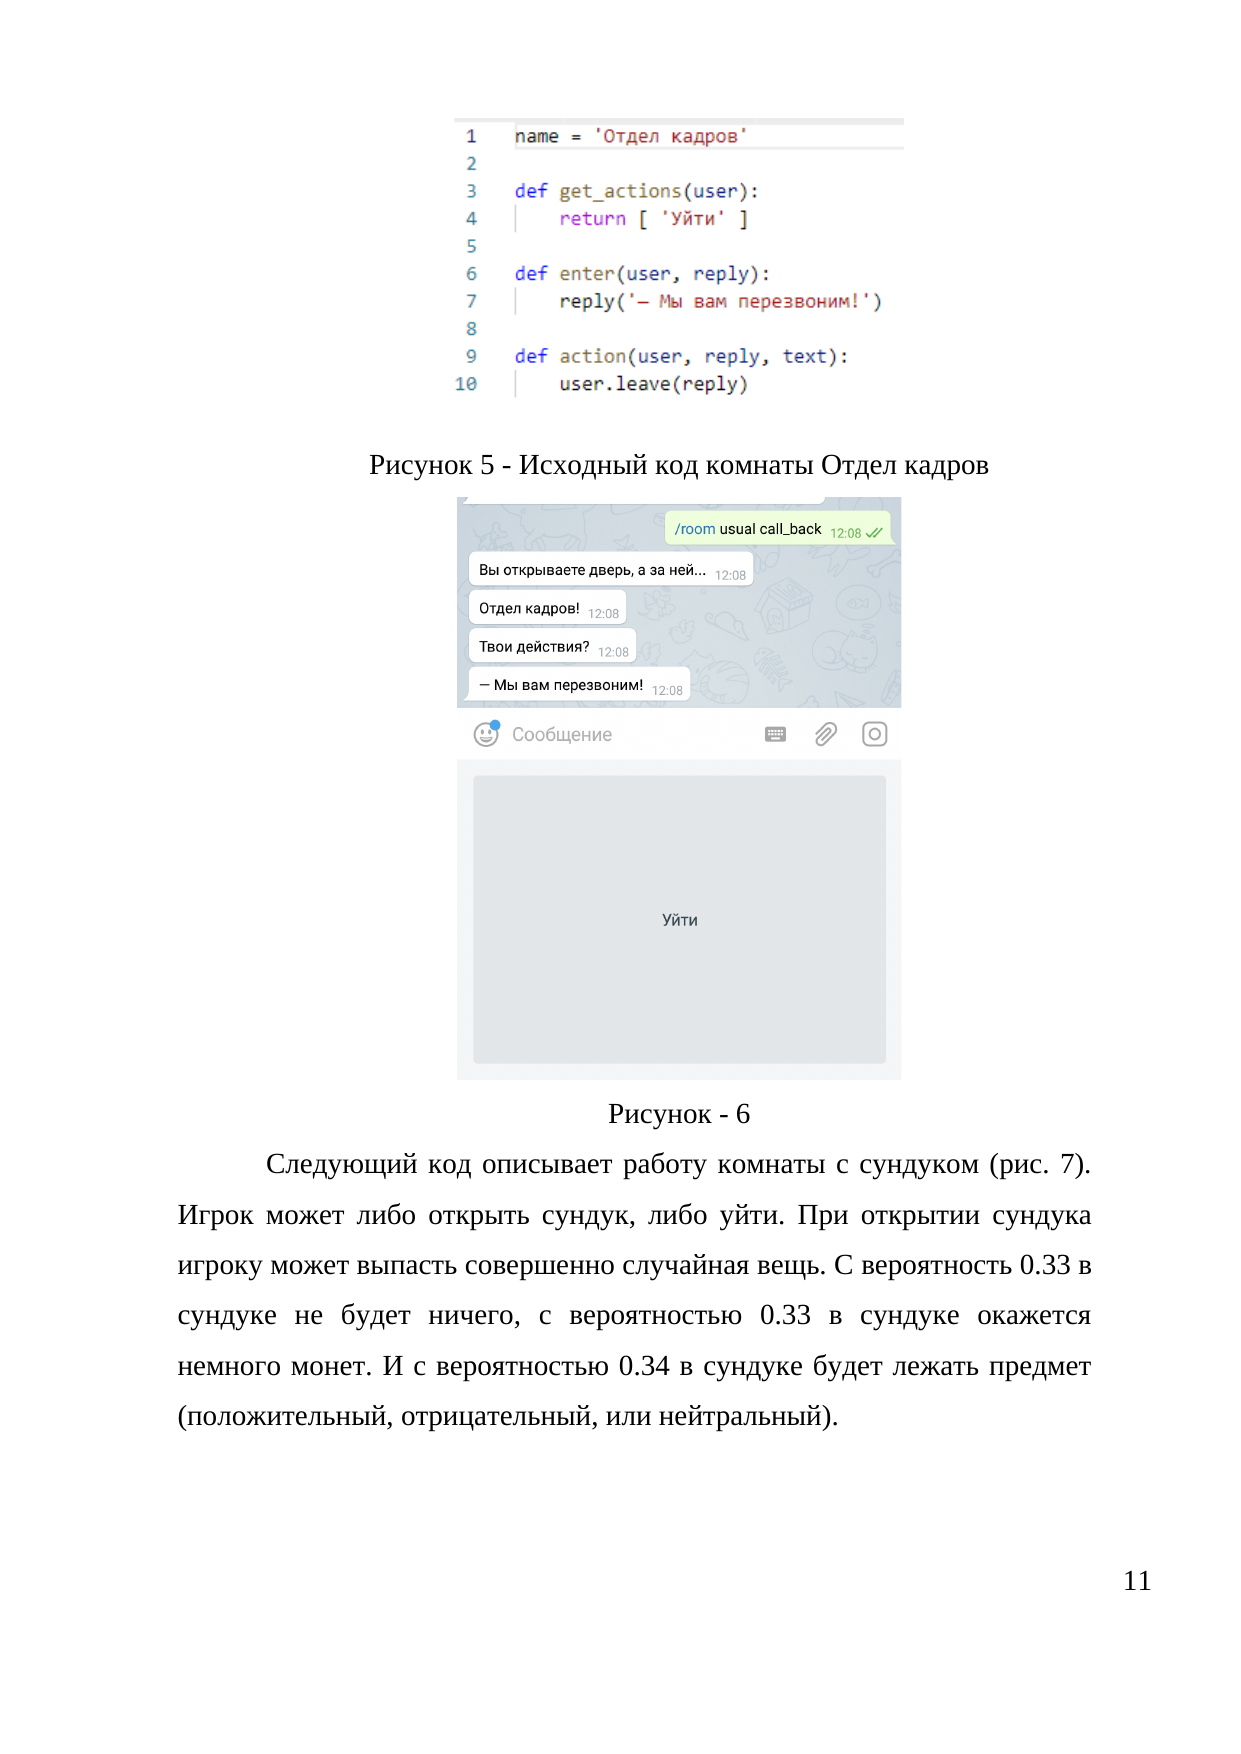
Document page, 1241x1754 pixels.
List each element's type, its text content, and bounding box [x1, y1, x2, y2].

text Следующий код описывает работу комнаты с сундуком (рис. 7). Игрок может либо открыть сундук, либо уйти. При открытии сундука игроку может выпасть совершенно случайная вещь. С вероятность 0.33 в сундуке не будет ничего, с вероятностью 0.33 в сундуке окажется немного монет. И с вероятностью 0.34 в сундуке будет лежать предмет (положительный, отрицательный, или нейтральный). [177, 1147, 1093, 1432]
picture [457, 497, 902, 1080]
picture [454, 118, 904, 431]
text Рисунок 5 - Исходный код комнаты Отдел кадров [177, 447, 1093, 481]
text Рисунок - 6 [177, 1096, 1093, 1130]
